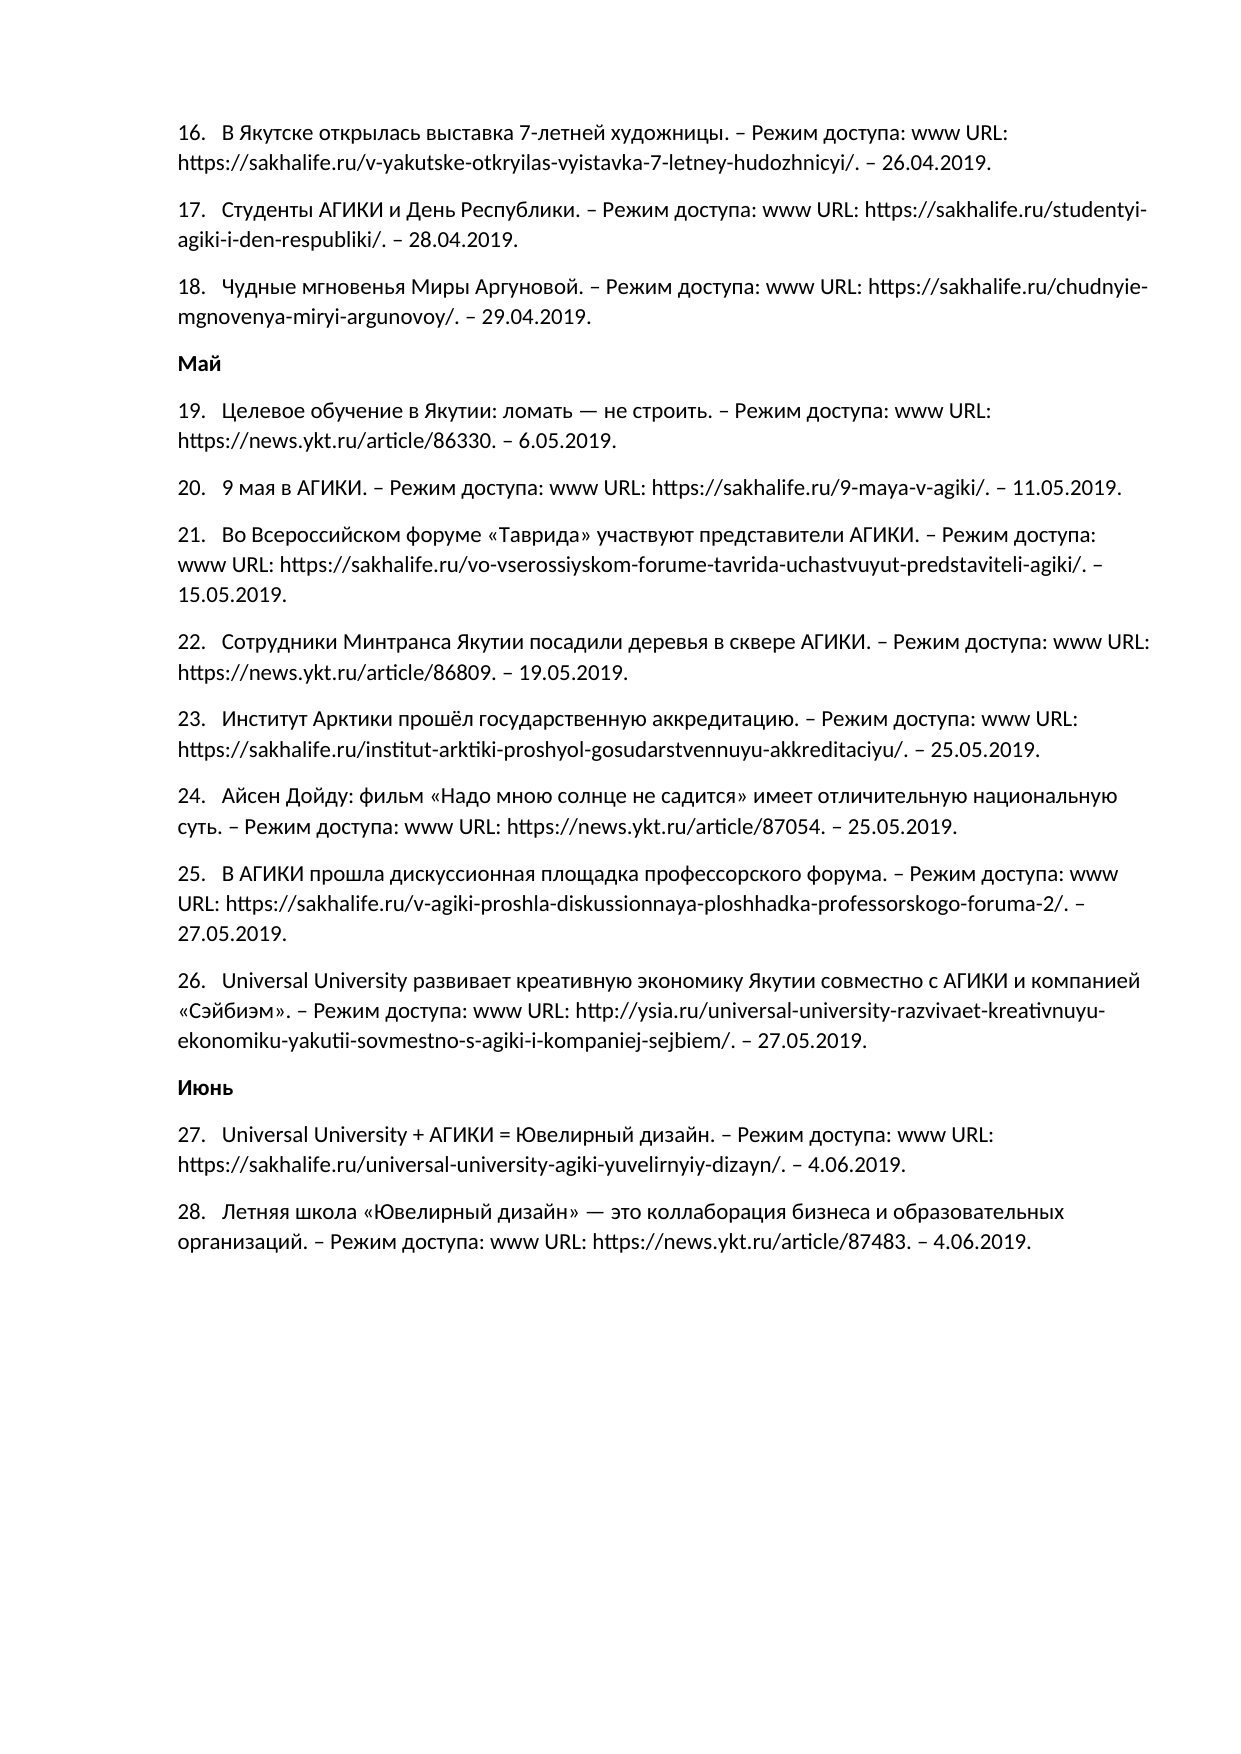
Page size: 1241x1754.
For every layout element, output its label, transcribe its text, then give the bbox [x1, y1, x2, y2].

text 23. Институт Арктики прошёл государственную аккредитацию. – Режим доступа: www URL: https://sakhalife.ru/institut-arktiki-proshyol-gosudarstvennuyu-akkreditaciyu/. – 25.05.2019. [177, 704, 1152, 763]
text 22. Сотрудники Минтранса Якутии посадили деревья в сквере АГИКИ. – Режим доступа: www URL: https://news.ykt.ru/article/86809. – 19.05.2019. [177, 627, 1152, 686]
text Июнь [177, 1073, 1152, 1101]
text 19. Целевое обучение в Якутии: ломать — не строить. – Режим доступа: www URL: https://news.ykt.ru/article/86330. – 6.05.2019. [177, 396, 1152, 454]
text 17. Студенты АГИКИ и День Республики. – Режим доступа: www URL: https://sakhalife.ru/studentyi-agiki-i-den-respubliki/. – 28.04.2019. [177, 195, 1152, 253]
text 28. Летняя школа «Ювелирный дизайн» — это коллаборация бизнеса и образовательных организаций. – Режим доступа: www URL: https://news.ykt.ru/article/87483. – 4.06.2019. [177, 1197, 1152, 1256]
text 16. В Якутске открылась выставка 7-летней художницы. – Режим доступа: www URL: https://sakhalife.ru/v-yakutske-otkryilas-vyistavka-7-letney-hudozhnicyi/. – 26.04.2019. [177, 118, 1152, 176]
text 27. Universal University + АГИКИ = Ювелирный дизайн. – Режим доступа: www URL: https://sakhalife.ru/universal-university-agiki-yuvelirnyiy-dizayn/. – 4.06.2019. [177, 1120, 1152, 1178]
text 24. Айсен Дойду: фильм «Надо мною солнце не садится» имеет отличительную национальную суть. – Режим доступа: www URL: https://news.ykt.ru/article/87054. – 25.05.2019. [177, 782, 1152, 840]
text 26. Universal University развивает креативную экономику Якутии совместно с АГИКИ и компанией «Сэйбиэм». – Режим доступа: www URL: http://ysia.ru/universal-university-razvivaet-kreativnuyu-ekonomiku-yakutii-sovmestno-s-agiki-i-kompaniej-sejbiem/. – 27.05.2019. [177, 966, 1152, 1054]
text 25. В АГИКИ прошла дискуссионная площадка профессорского форума. – Режим доступа: www URL: https://sakhalife.ru/v-agiki-proshla-diskussionnaya-ploshhadka-professorskogo-foruma-2/. – 27.05.2019. [177, 859, 1152, 947]
text 20. 9 мая в АГИКИ. – Режим доступа: www URL: https://sakhalife.ru/9-maya-v-agiki/. – 11.05.2019. [177, 473, 1152, 501]
text Май [177, 349, 1152, 377]
text 21. Во Всероссийском форуме «Таврида» участвуют представители АГИКИ. – Режим доступа: www URL: https://sakhalife.ru/vo-vserossiyskom-forume-tavrida-uchastvuyut-predstaviteli-agiki/. – 15.05.2019. [177, 520, 1152, 609]
text 18. Чудные мгновенья Миры Аргуновой. – Режим доступа: www URL: https://sakhalife.ru/chudnyie-mgnovenya-miryi-argunovoy/. – 29.04.2019. [177, 272, 1152, 331]
